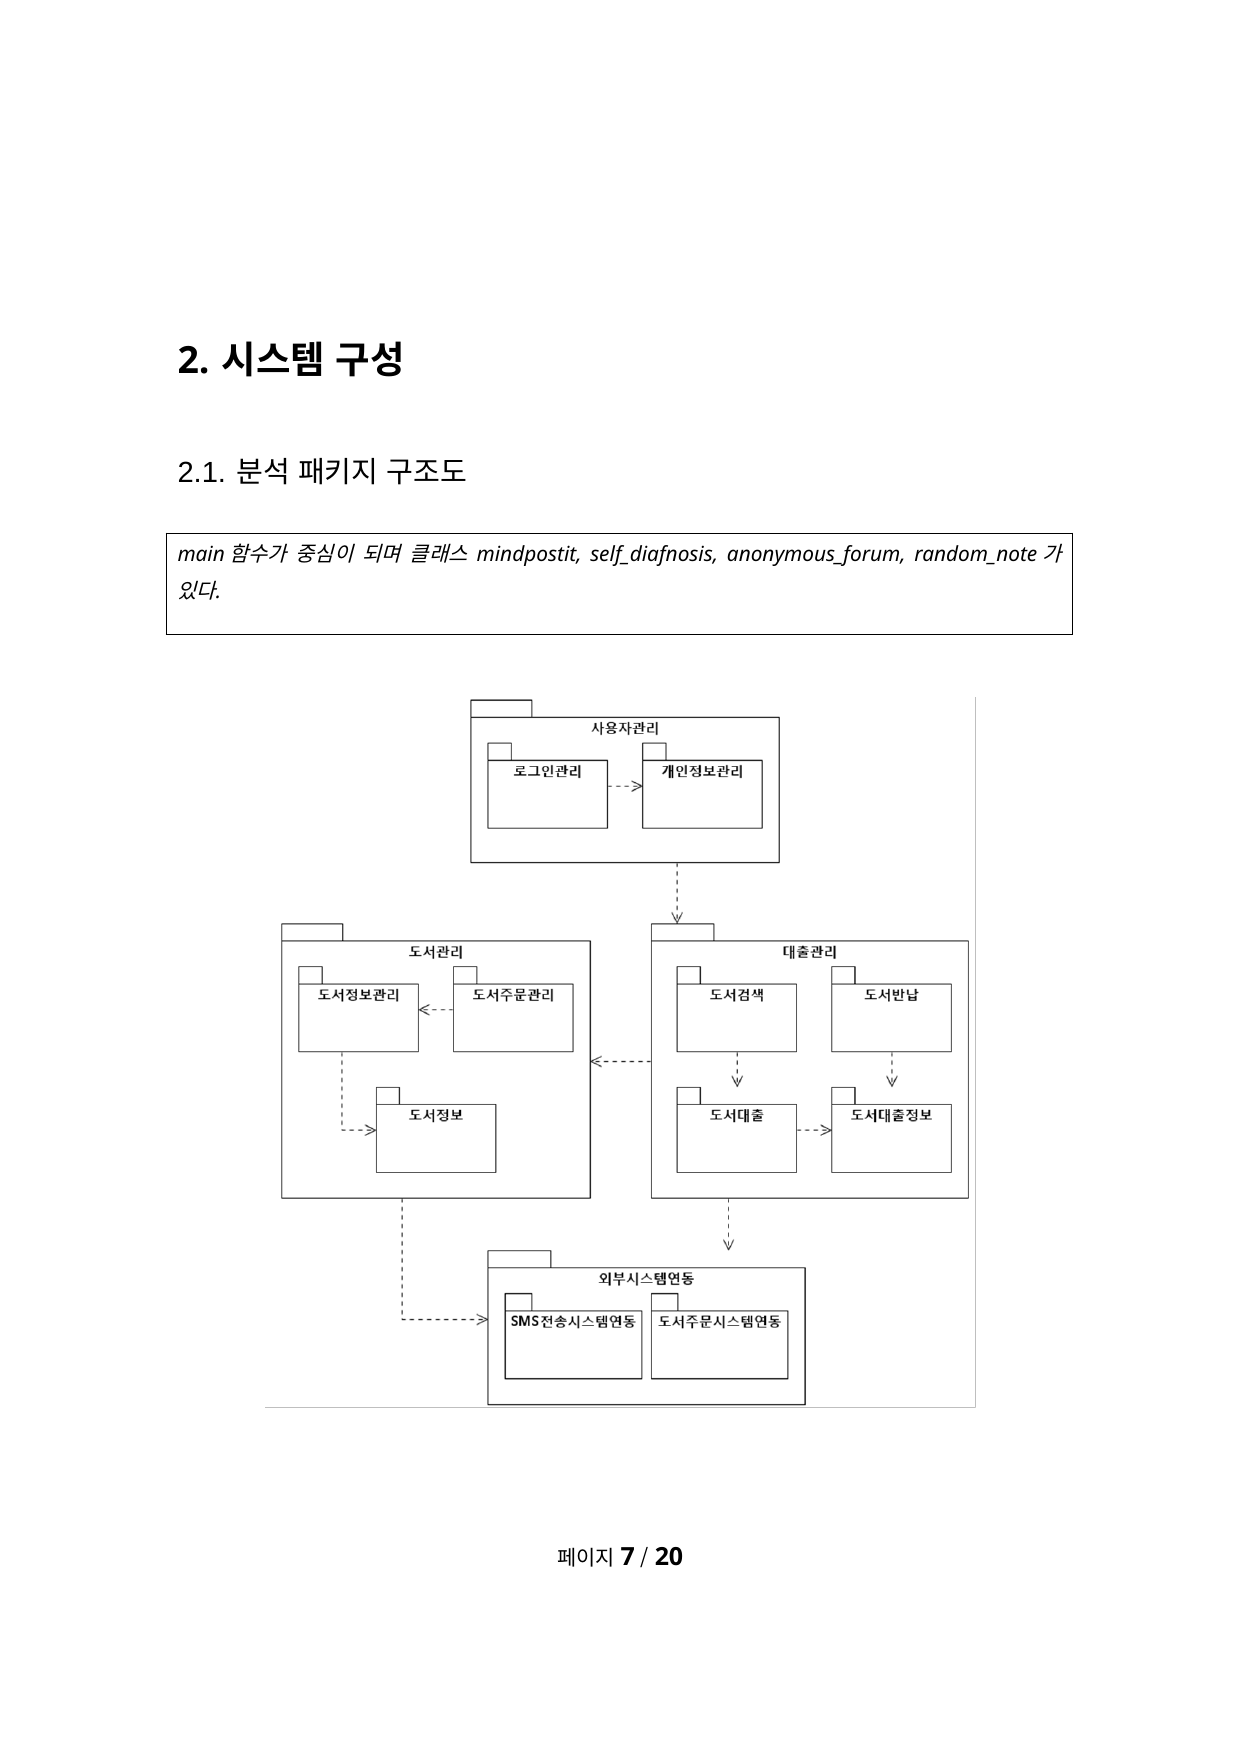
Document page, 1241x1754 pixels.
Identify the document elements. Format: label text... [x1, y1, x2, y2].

table_header main함수가 중심이 되며 클래스 mindpostit, self_diafnosis, anonymous_forum, random_note가 있다. [167, 534, 1072, 633]
subtitle 분석 패키지 구조도 [177, 432, 1063, 507]
subtitle 시스템 구성 [177, 320, 1063, 395]
picture [264, 697, 976, 1408]
